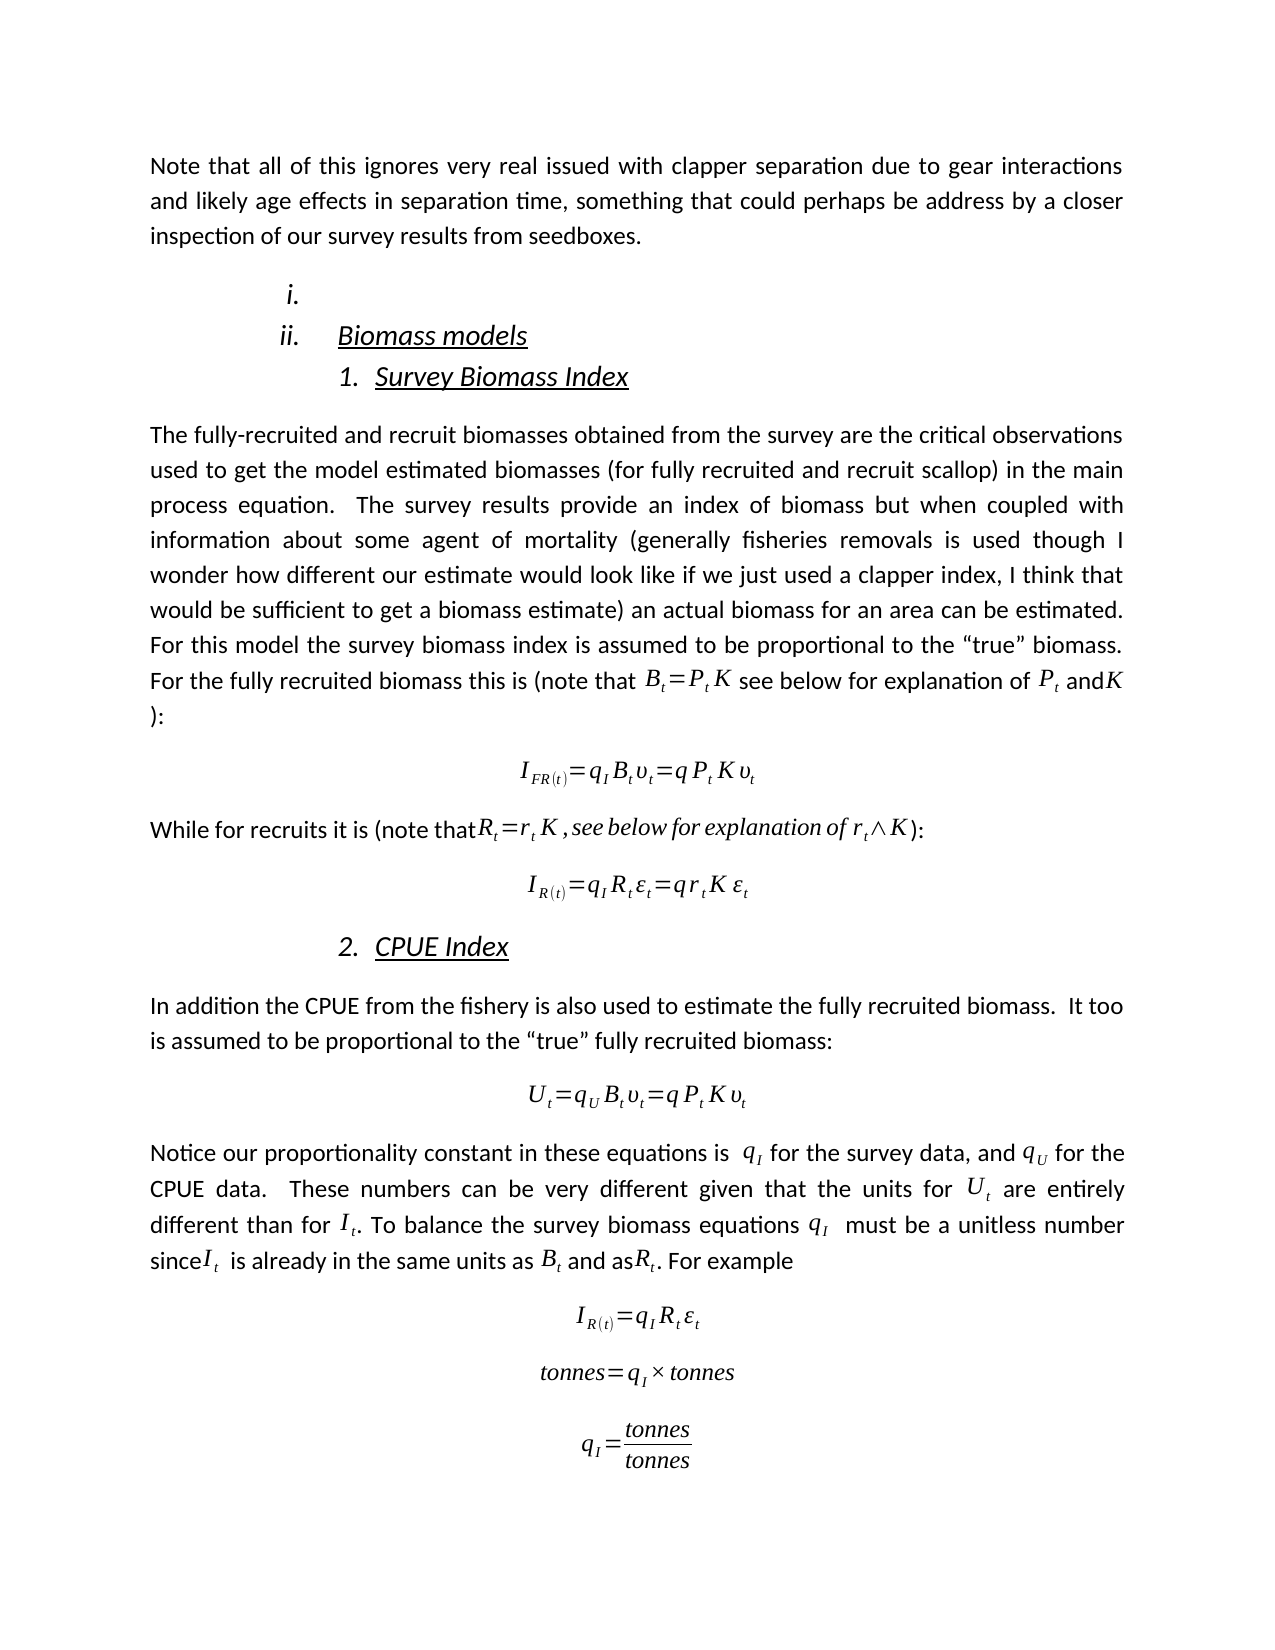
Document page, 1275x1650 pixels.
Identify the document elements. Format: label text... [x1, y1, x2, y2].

text In addition the CPUE from the fishery is also used to estimate the fully recruited biomass. It too is assumed to be proportional to the “true” fully recruited biomass: [150, 990, 1125, 1056]
list Survey Biomass Index [337, 358, 1125, 393]
text The fully-recruited and recruit biomasses obtained from the survey are the critical observations used to get the model estimated biomasses (for fully recruited and recruit scallop) in the main process equation. The survey results provide an index of biomass but when coupled with information about some agent of mortality (generally fisheries removals is used though I wonder how different our estimate would look like if we just used a clapper index, I think that would be sufficient to get a biomass estimate) an actual biomass for an area can be estimated. For this model the survey biomass index is assumed to be proportional to the “true” biomass. For the fully recruited biomass this is (note that see below for explanation of and): [150, 419, 1125, 731]
list Biomass models [300, 317, 1125, 352]
text Notice our proportionality constant in these equations is for the survey data, and for the CPUE data. These numbers can be very different given that the units for are entirely different than for . To balance the survey biomass equations must be a unitless number since is already in the same units as and as. For example [150, 1137, 1125, 1276]
list CPUE Index [337, 928, 1125, 964]
text Note that all of this ignores very real issued with clapper separation due to gear interactions and likely age effects in separation time, something that could perhaps be address by a closer inspection of our survey results from seedboxes. [150, 150, 1125, 251]
text While for recruits it is (note that): [150, 814, 1125, 845]
